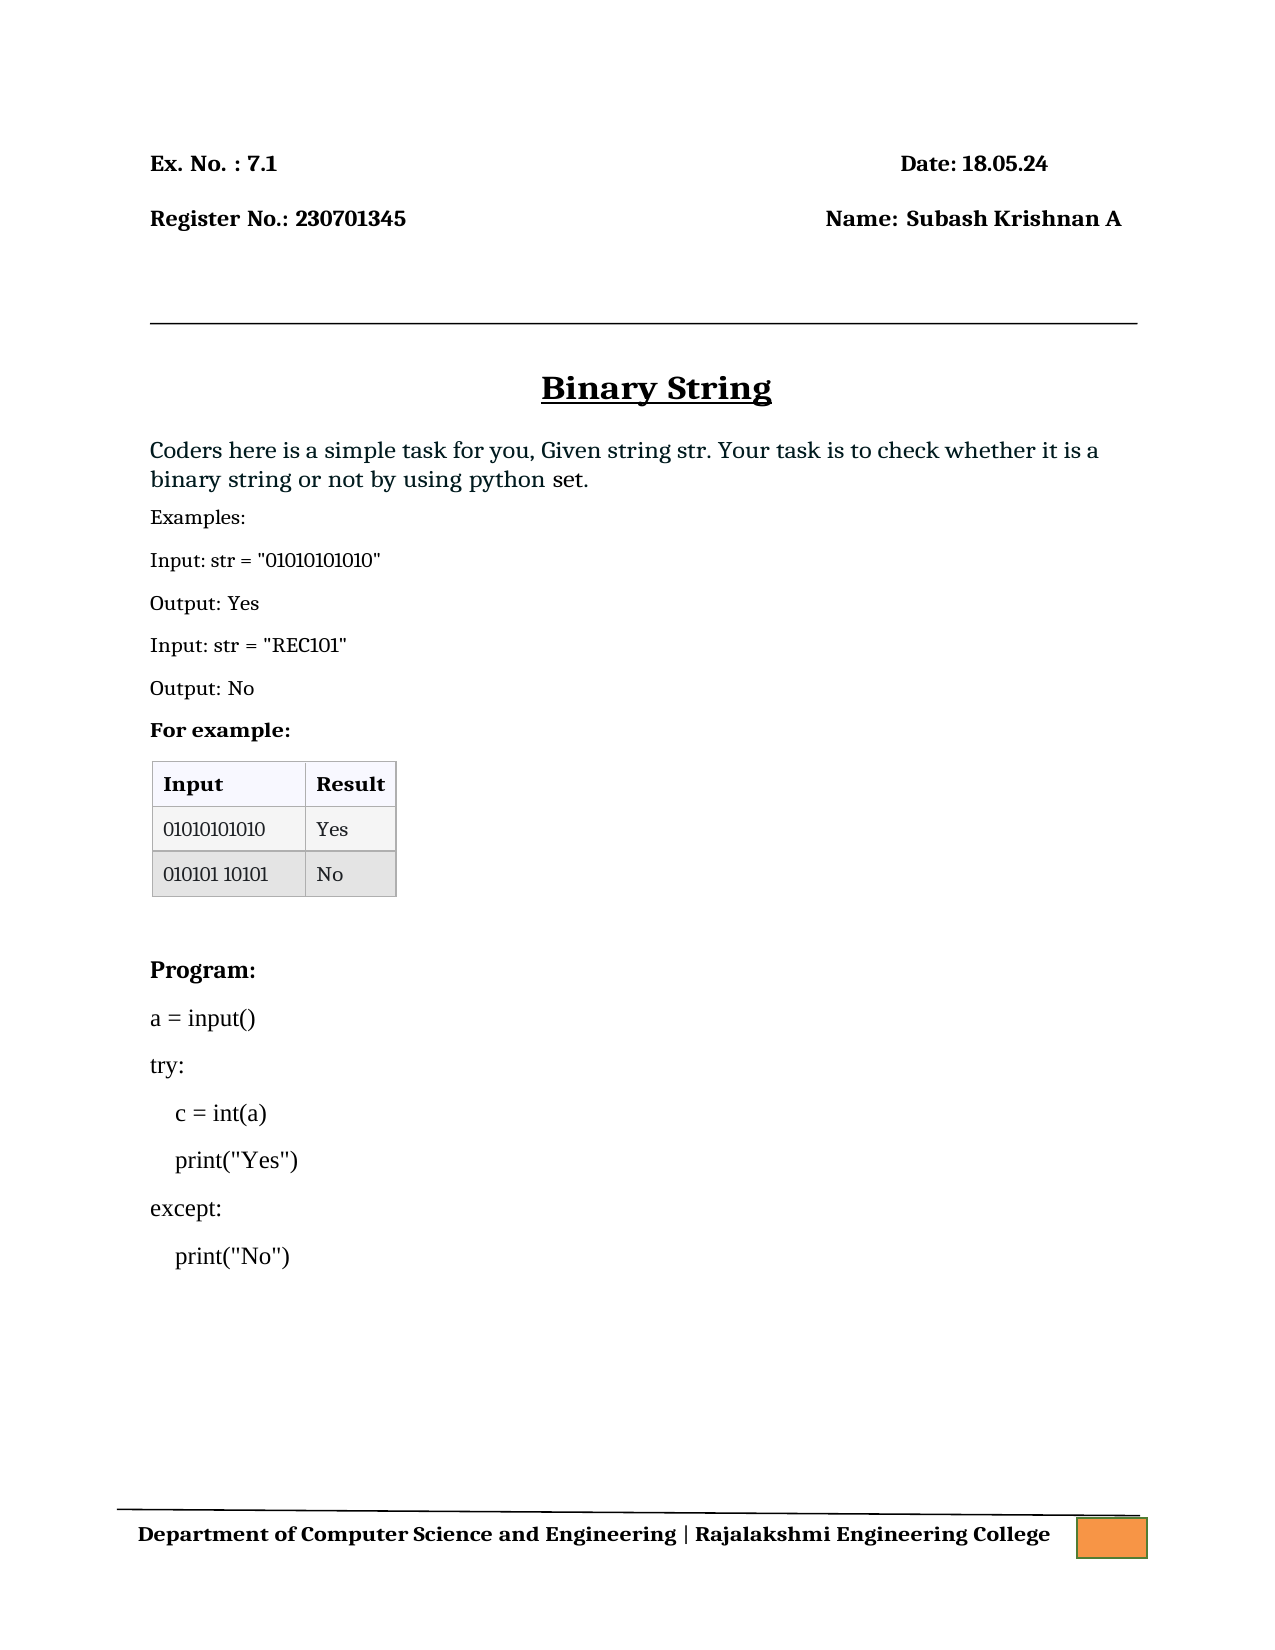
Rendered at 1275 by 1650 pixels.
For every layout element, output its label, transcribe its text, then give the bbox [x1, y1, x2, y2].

text Coders here is a simple task for you, Given string str. Your task is to check whether it is a binary string or not by using python set. [150, 437, 1133, 493]
text Register No.: 230701345 Name: Subash Krishnan A [150, 206, 1204, 232]
text except: [150, 1193, 1204, 1222]
table_cell Yes [306, 807, 395, 850]
text Input: str = "REC101" Output: No [150, 634, 364, 700]
text Examples: [150, 506, 1204, 529]
text Program: a = input() try: [150, 956, 269, 1079]
text print("No") [175, 1241, 1204, 1269]
text Input: str = "01010101010" Output: Yes [150, 549, 412, 616]
text For example: [150, 719, 1204, 743]
table_header Result [306, 762, 395, 806]
text Ex. No. : 7.1 Date: 18.05.24 [150, 151, 1204, 177]
subtitle Binary String [467, 370, 846, 408]
text c = int(a) print("Yes") [175, 1098, 300, 1174]
table_header Input [153, 762, 305, 806]
table_cell 01010101010 [153, 807, 305, 850]
table_cell 010101 10101 [153, 852, 305, 896]
table_cell No [306, 852, 395, 896]
